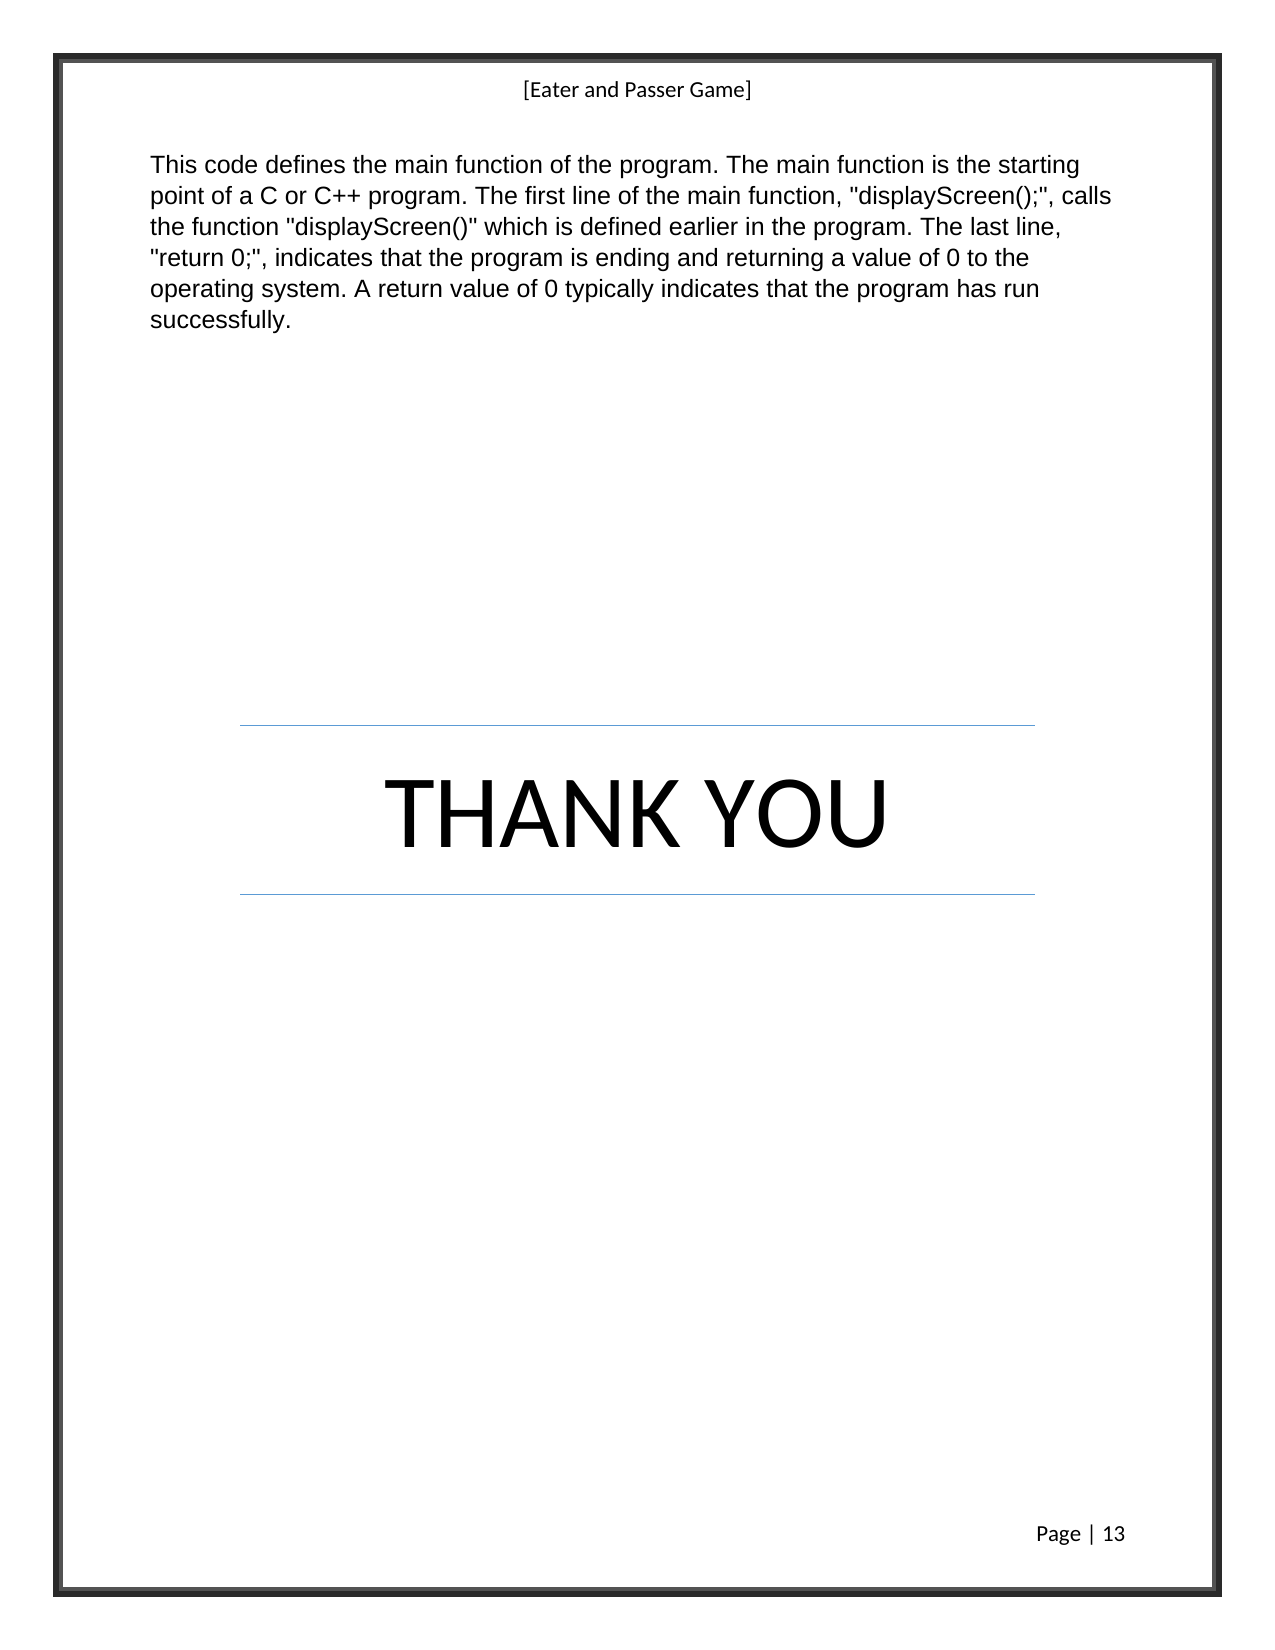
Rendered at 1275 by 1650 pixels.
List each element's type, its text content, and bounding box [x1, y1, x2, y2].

text This code defines the main function of the program. The main function is the starting point of a C or C++ program. The first line of the main function, "displayScreen();", calls the function "displayScreen()" which is defined earlier in the program. The last line, "return 0;", indicates that the program is ending and returning a value of 0 to the operating system. A return value of 0 typically indicates that the program has run successfully. [150, 150, 1125, 334]
text THANK YOU [240, 726, 1035, 894]
